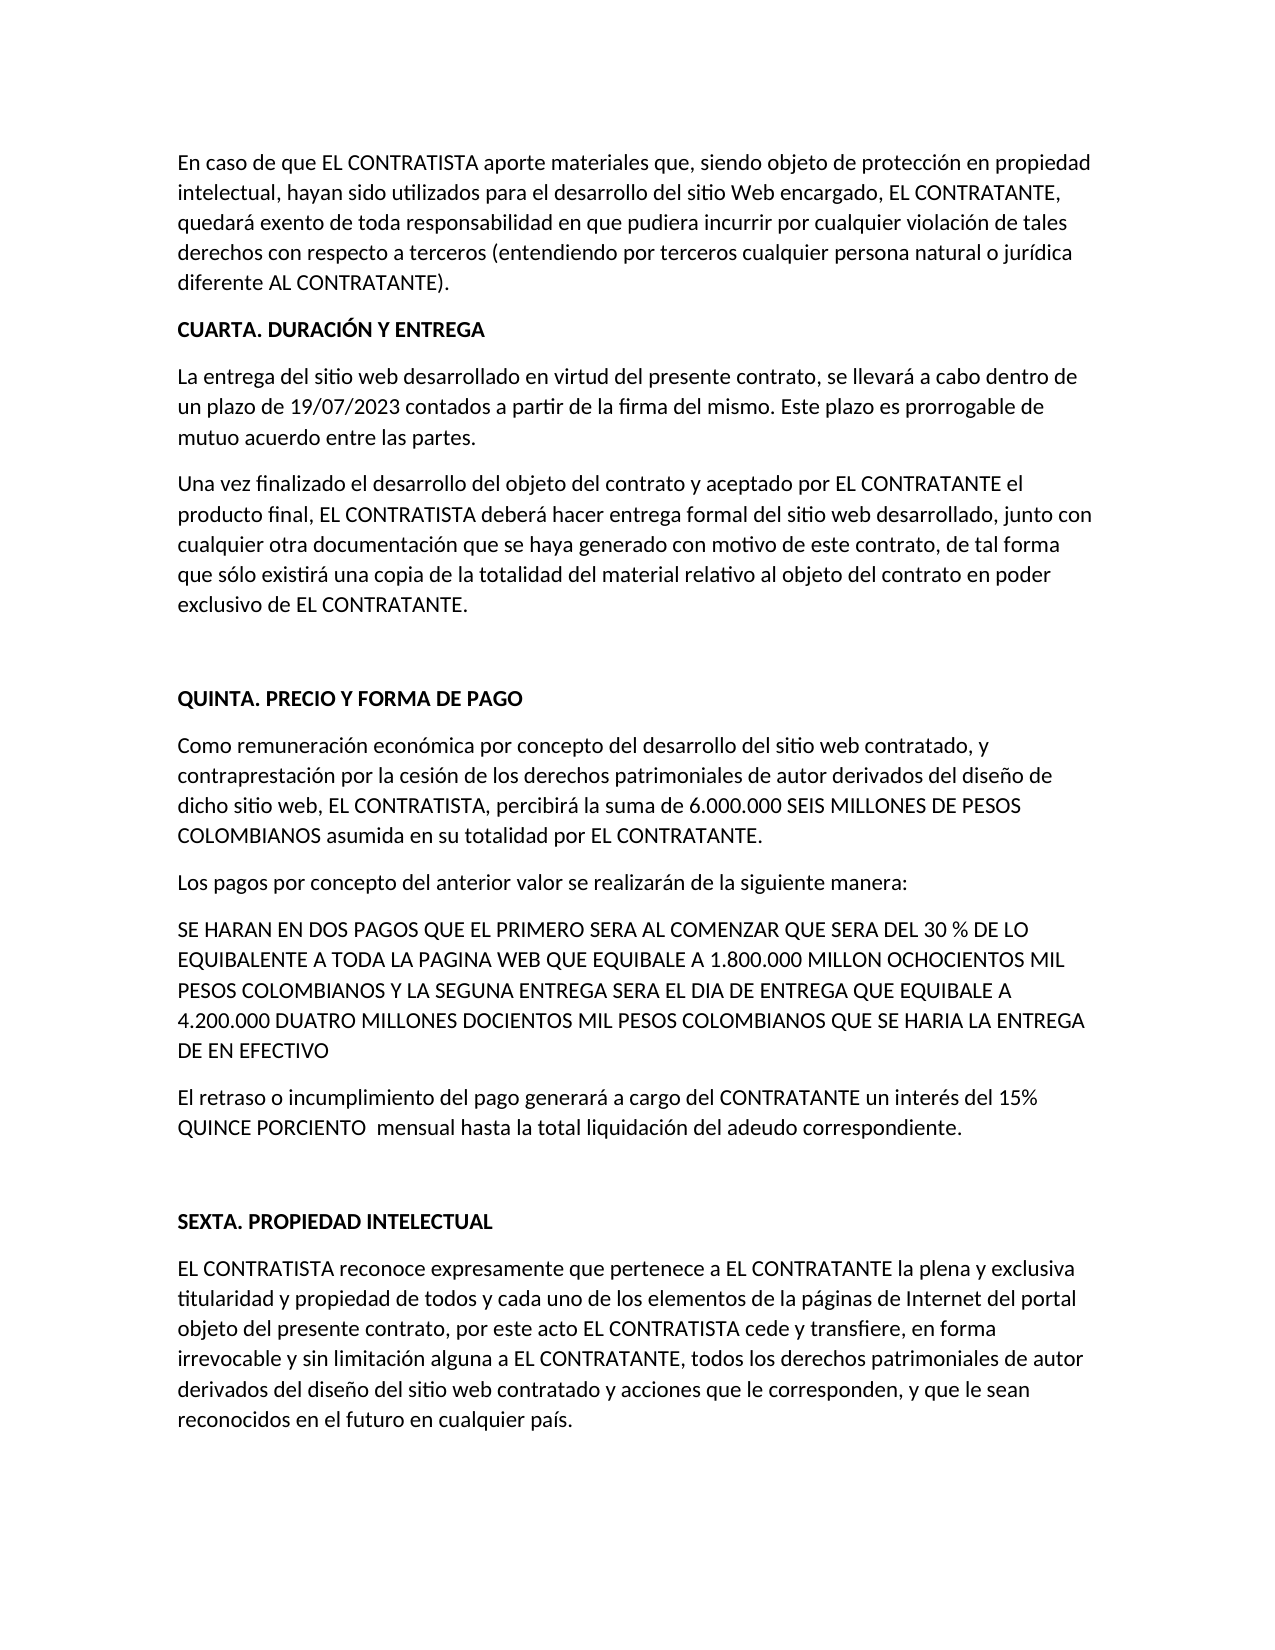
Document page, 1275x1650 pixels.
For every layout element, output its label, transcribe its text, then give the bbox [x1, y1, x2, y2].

text La entrega del sitio web desarrollado en virtud del presente contrato, se llevará a cabo dentro de un plazo de 19/07/2023 contados a partir de la firma del mismo. Este plazo es prorrogable de mutuo acuerdo entre las partes. [177, 362, 1098, 451]
text EL CONTRATISTA reconoce expresamente que pertenece a EL CONTRATANTE la plena y exclusiva titularidad y propiedad de todos y cada uno de los elementos de la páginas de Internet del portal objeto del presente contrato, por este acto EL CONTRATISTA cede y transfiere, en forma irrevocable y sin limitación alguna a EL CONTRATANTE, todos los derechos patrimoniales de autor derivados del diseño del sitio web contratado y acciones que le corresponden, y que le sean reconocidos en el futuro en cualquier país. [177, 1254, 1098, 1433]
text El retraso o incumplimiento del pago generará a cargo del CONTRATANTE un interés del 15% QUINCE PORCIENTO mensual hasta la total liquidación del adeudo correspondiente. [177, 1083, 1098, 1141]
text Como remuneración económica por concepto del desarrollo del sitio web contratado, y contraprestación por la cesión de los derechos patrimoniales de autor derivados del diseño de dicho sitio web, EL CONTRATISTA, percibirá la suma de 6.000.000 SEIS MILLONES DE PESOS COLOMBIANOS asumida en su totalidad por EL CONTRATANTE. [177, 731, 1098, 849]
text Una vez finalizado el desarrollo del objeto del contrato y aceptado por EL CONTRATANTE el producto final, EL CONTRATISTA deberá hacer entrega formal del sitio web desarrollado, junto con cualquier otra documentación que se haya generado con motivo de este contrato, de tal forma que sólo existirá una copia de la totalidad del material relativo al objeto del contrato en poder exclusivo de EL CONTRATANTE. [177, 469, 1098, 618]
text Los pagos por concepto del anterior valor se realizarán de la siguiente manera: [177, 868, 1098, 896]
text SEXTA. PROPIEDAD INTELECTUAL [177, 1207, 1098, 1235]
text QUINTA. PRECIO Y FORMA DE PAGO [177, 684, 1098, 712]
text SE HARAN EN DOS PAGOS QUE EL PRIMERO SERA AL COMENZAR QUE SERA DEL 30 % DE LO EQUIBALENTE A TODA LA PAGINA WEB QUE EQUIBALE A 1.800.000 MILLON OCHOCIENTOS MIL PESOS COLOMBIANOS Y LA SEGUNA ENTREGA SERA EL DIA DE ENTREGA QUE EQUIBALE A 4.200.000 DUATRO MILLONES DOCIENTOS MIL PESOS COLOMBIANOS QUE SE HARIA LA ENTREGA DE EN EFECTIVO [177, 915, 1098, 1064]
text En caso de que EL CONTRATISTA aporte materiales que, siendo objeto de protección en propiedad intelectual, hayan sido utilizados para el desarrollo del sitio Web encargado, EL CONTRATANTE, quedará exento de toda responsabilidad en que pudiera incurrir por cualquier violación de tales derechos con respecto a terceros (entendiendo por terceros cualquier persona natural o jurídica diferente AL CONTRATANTE). [177, 148, 1098, 296]
text CUARTA. DURACIÓN Y ENTREGA [177, 315, 1098, 343]
